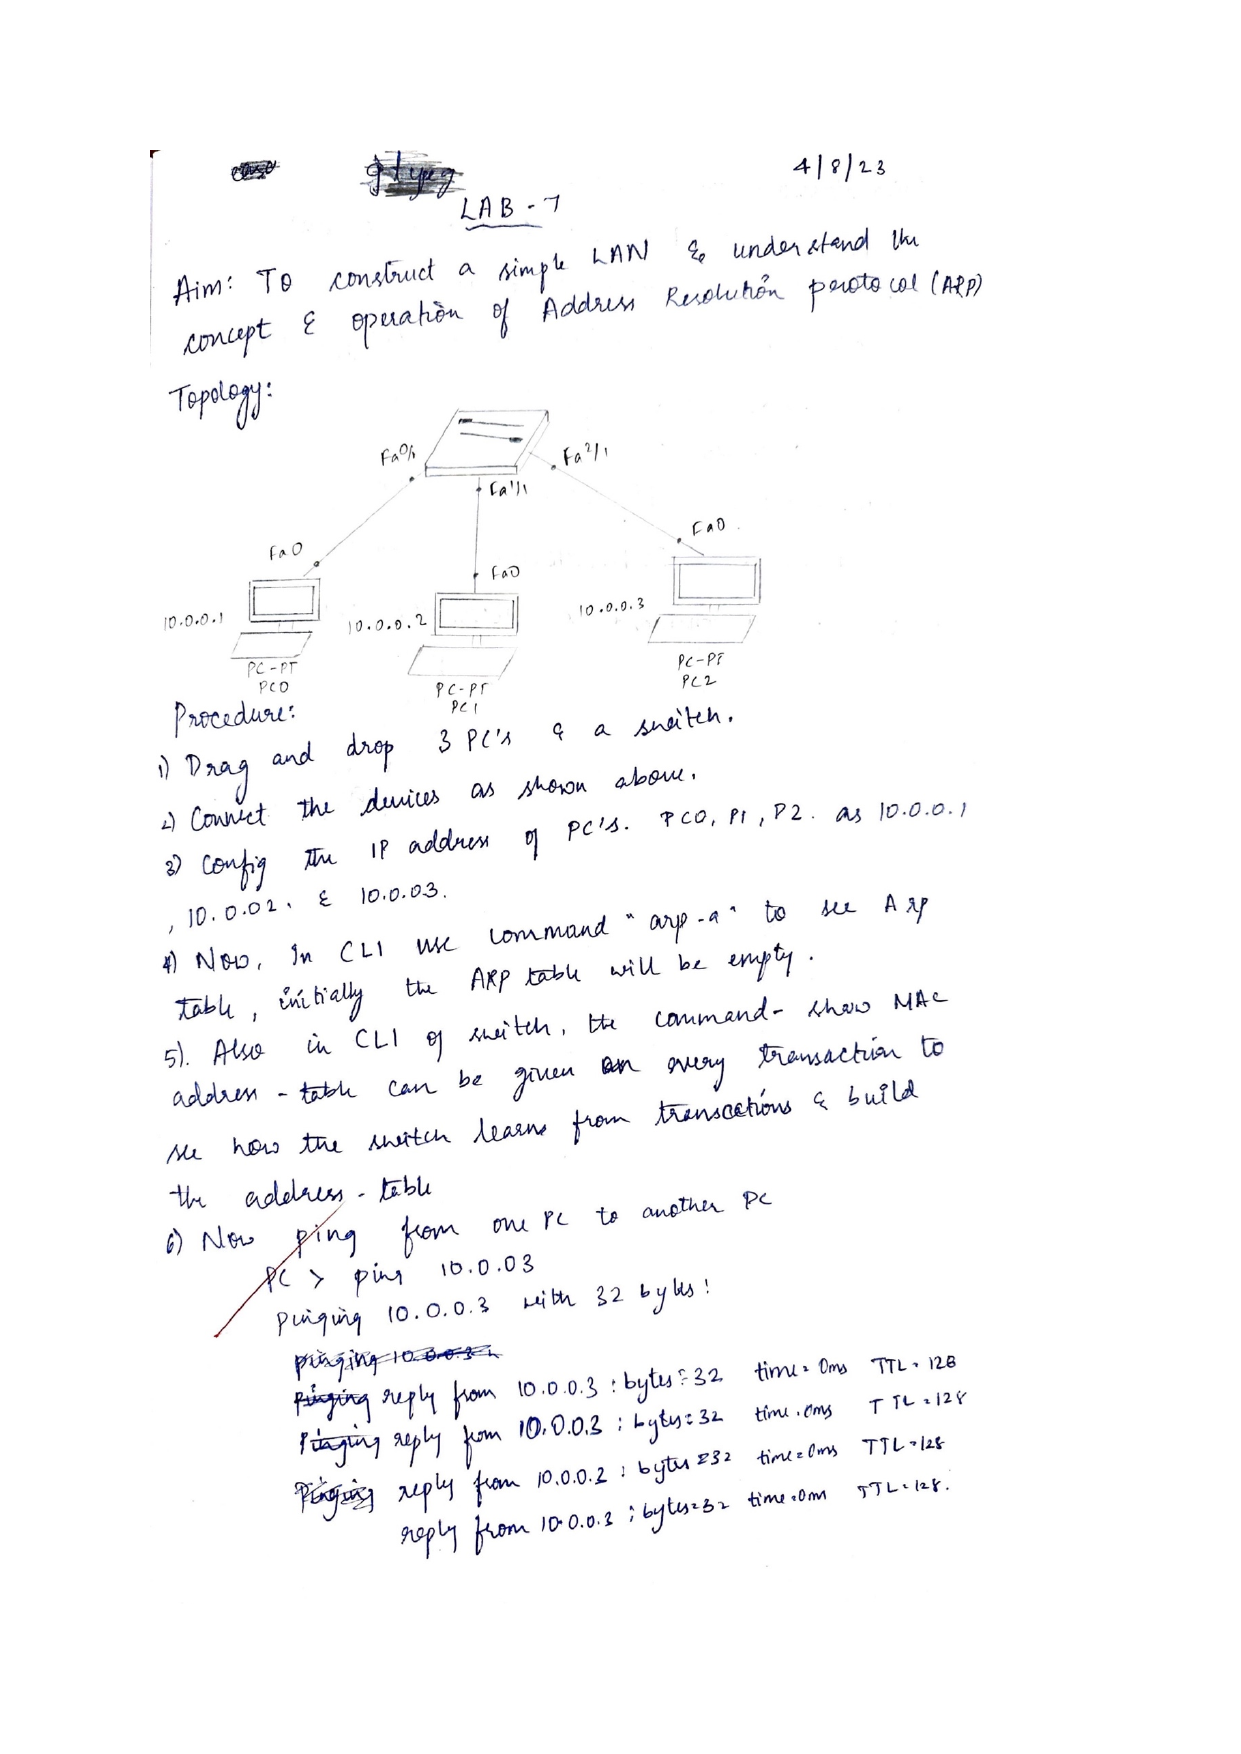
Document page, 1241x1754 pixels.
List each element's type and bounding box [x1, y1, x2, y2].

picture [150, 150, 984, 1604]
